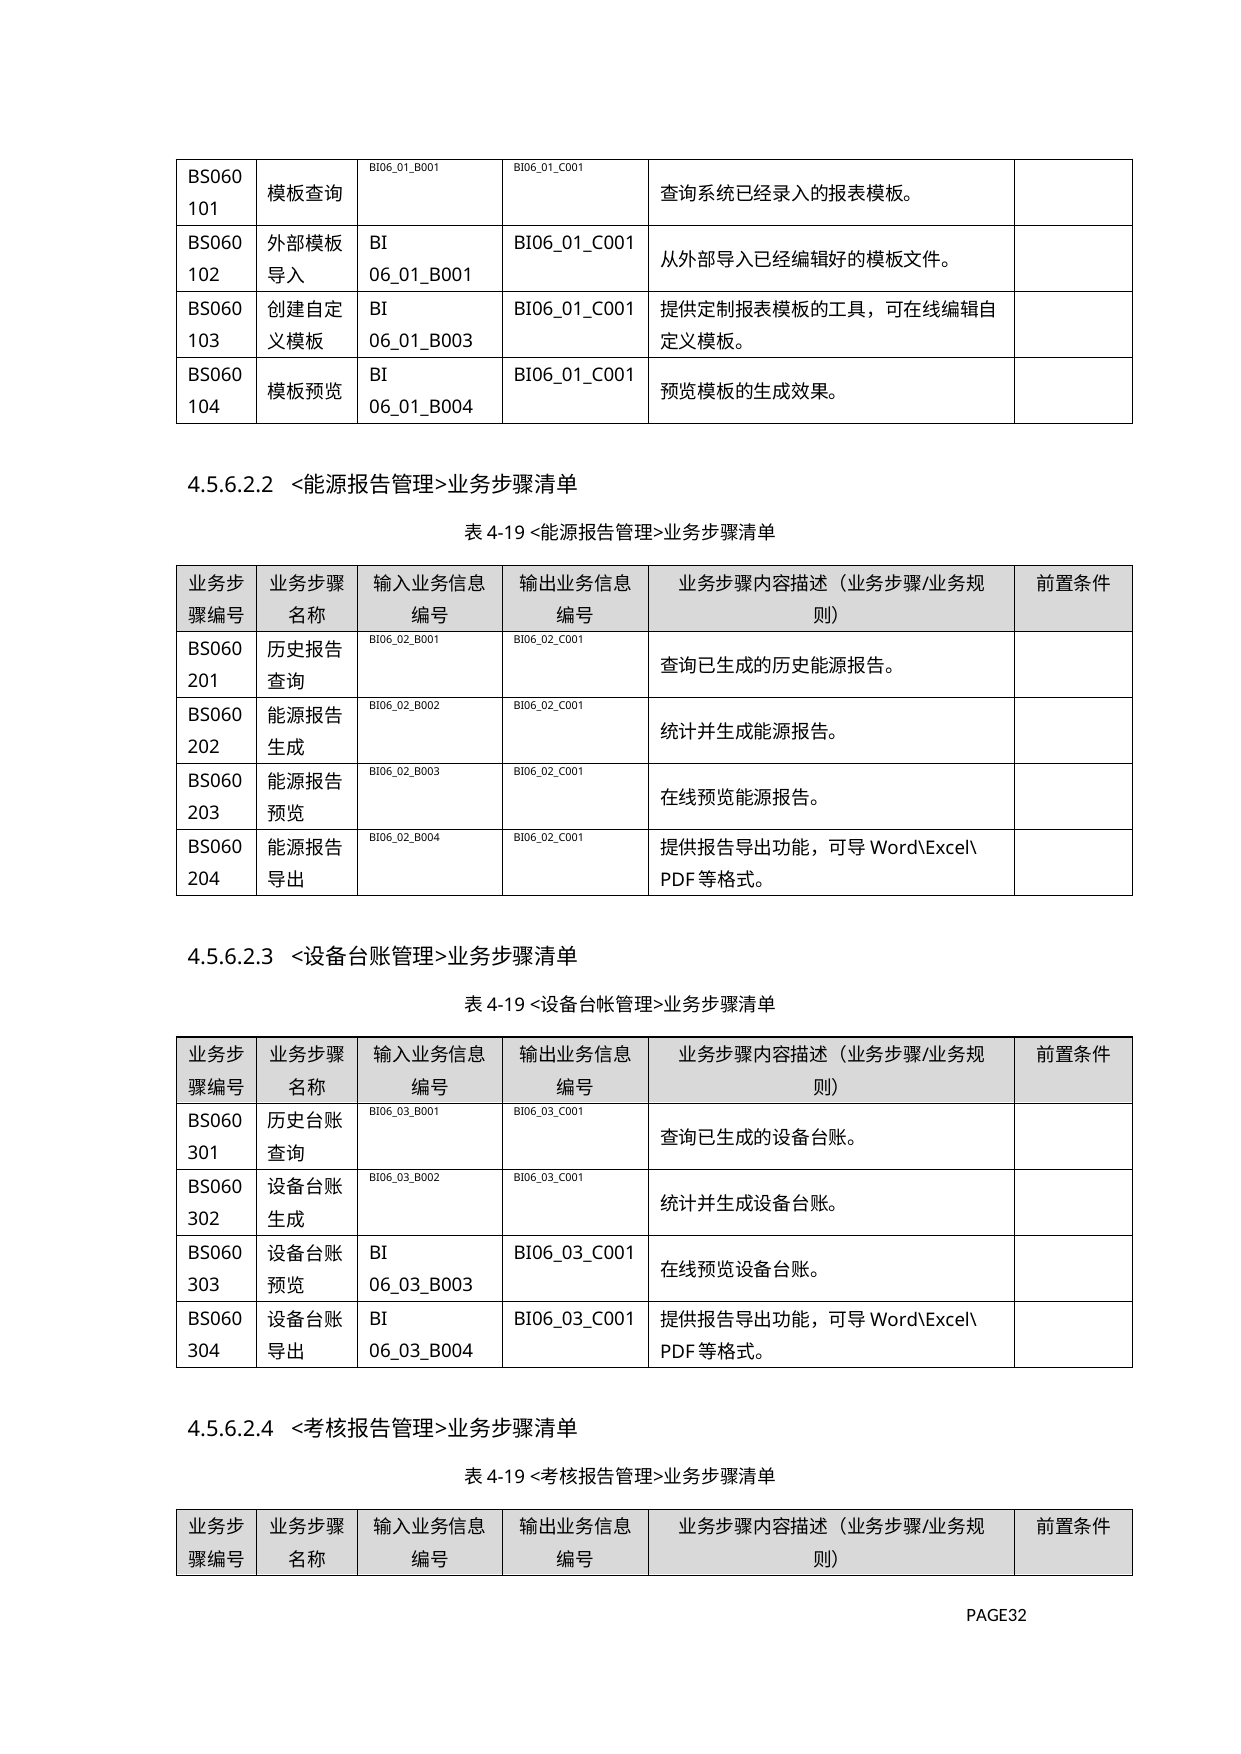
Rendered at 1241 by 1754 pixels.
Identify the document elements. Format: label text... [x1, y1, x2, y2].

table_cell [1015, 358, 1132, 423]
table_cell 能源报告预览 [257, 764, 357, 829]
table_cell 统计并生成能源报告。 [649, 698, 1014, 763]
table_cell [1015, 632, 1132, 697]
table_cell BI06_02_C001 [503, 764, 648, 829]
table_cell BI06_02_C001 [503, 830, 648, 895]
subtitle <能源报告管理>业务步骤清单 [187, 467, 1031, 499]
table_cell BI06_01_B001 [358, 160, 502, 224]
table_cell BI06_01_C001 [503, 358, 648, 423]
table_cell 从外部导入已经编辑好的模板文件。 [649, 226, 1014, 291]
table_header 输入业务信息编号 [358, 1510, 502, 1574]
table_header 输出业务信息编号 [503, 1510, 648, 1574]
table_cell [1015, 830, 1132, 895]
table_cell [1015, 1302, 1132, 1367]
table_cell BS060102 [177, 226, 256, 291]
table_cell 查询已生成的设备台账。 [649, 1104, 1014, 1168]
table_cell [1015, 1104, 1132, 1168]
table_cell [1015, 292, 1132, 357]
table_header 业务步骤内容描述（业务步骤/业务规则） [649, 1038, 1014, 1102]
table_cell BI06_02_C001 [503, 698, 648, 763]
table_cell [1015, 698, 1132, 763]
table_cell BS060101 [177, 160, 256, 224]
table_cell 查询系统已经录入的报表模板。 [649, 160, 1014, 224]
table_header 前置条件 [1015, 1510, 1132, 1574]
table_header 输出业务信息编号 [503, 566, 648, 631]
table_cell 在线预览设备台账。 [649, 1236, 1014, 1301]
table_header 业务步骤名称 [257, 566, 357, 631]
table_cell BI06_03_B002 [358, 1170, 502, 1234]
table_cell 能源报告生成 [257, 698, 357, 763]
table_cell 查询已生成的历史能源报告。 [649, 632, 1014, 697]
table_cell BS060301 [177, 1104, 256, 1168]
table_cell 能源报告导出 [257, 830, 357, 895]
table_header 前置条件 [1015, 566, 1132, 631]
table_cell BS060303 [177, 1236, 256, 1301]
table_cell 外部模板导入 [257, 226, 357, 291]
table_cell BI06_01_B003 [358, 292, 502, 357]
table_cell [1015, 764, 1132, 829]
table_cell BI06_02_B003 [358, 764, 502, 829]
table_cell BI06_03_C001 [503, 1170, 648, 1234]
table_header 业务步骤名称 [257, 1038, 357, 1102]
table_cell BI06_01_B001 [358, 226, 502, 291]
table_cell BI06_02_B002 [358, 698, 502, 763]
table_cell BS060201 [177, 632, 256, 697]
table_cell BS060302 [177, 1170, 256, 1234]
table_cell BI06_03_B004 [358, 1302, 502, 1367]
table_cell 在线预览能源报告。 [649, 764, 1014, 829]
table_cell BI06_01_B004 [358, 358, 502, 423]
table_cell 提供报告导出功能，可导Word\Excel\PDF等格式。 [649, 830, 1014, 895]
table_cell BI06_03_C001 [503, 1236, 648, 1301]
table_cell 设备台账预览 [257, 1236, 357, 1301]
table_cell 历史台账查询 [257, 1104, 357, 1168]
table_header 输出业务信息编号 [503, 1038, 648, 1102]
table_cell [1015, 1170, 1132, 1234]
table_cell BS060104 [177, 358, 256, 423]
table_cell BI06_02_B001 [358, 632, 502, 697]
table_cell BS060202 [177, 698, 256, 763]
table_cell 提供报告导出功能，可导Word\Excel\PDF等格式。 [649, 1302, 1014, 1367]
table_header 业务步骤编号 [177, 1038, 256, 1102]
table_cell [1015, 1236, 1132, 1301]
table_cell BI06_01_C001 [503, 160, 648, 224]
table_cell 模板预览 [257, 358, 357, 423]
table_cell BI06_03_B001 [358, 1104, 502, 1168]
table_cell BS060103 [177, 292, 256, 357]
table_cell 提供定制报表模板的工具，可在线编辑自定义模板。 [649, 292, 1014, 357]
table_header 业务步骤内容描述（业务步骤/业务规则） [649, 566, 1014, 631]
table_header 业务步骤编号 [177, 566, 256, 631]
table_cell BI06_02_C001 [503, 632, 648, 697]
table_cell BI06_03_B003 [358, 1236, 502, 1301]
table_cell BI06_01_C001 [503, 292, 648, 357]
table_header 业务步骤名称 [257, 1510, 357, 1574]
table_cell BS060203 [177, 764, 256, 829]
table_cell 预览模板的生成效果。 [649, 358, 1014, 423]
table_cell BS060204 [177, 830, 256, 895]
table_cell 设备台账生成 [257, 1170, 357, 1234]
subtitle <考核报告管理>业务步骤清单 [187, 1411, 1031, 1443]
table_cell 设备台账导出 [257, 1302, 357, 1367]
table_cell 统计并生成设备台账。 [649, 1170, 1014, 1234]
table_cell 历史报告查询 [257, 632, 357, 697]
table_cell 创建自定义模板 [257, 292, 357, 357]
table_header 业务步骤编号 [177, 1510, 256, 1574]
text 表4-19 <考核报告管理>业务步骤清单 [187, 1459, 1053, 1492]
table_cell BI06_02_B004 [358, 830, 502, 895]
table_cell BI06_03_C001 [503, 1104, 648, 1168]
subtitle <设备台账管理>业务步骤清单 [187, 939, 1031, 971]
table_cell [1015, 160, 1132, 224]
table_header 前置条件 [1015, 1038, 1132, 1102]
table_header 输入业务信息编号 [358, 1038, 502, 1102]
table_cell BI06_03_C001 [503, 1302, 648, 1367]
table_cell BI06_01_C001 [503, 226, 648, 291]
table_header 输入业务信息编号 [358, 566, 502, 631]
text 表4-19 <设备台帐管理>业务步骤清单 [187, 987, 1053, 1020]
table_cell 模板查询 [257, 160, 357, 224]
table_header 业务步骤内容描述（业务步骤/业务规则） [649, 1510, 1014, 1574]
table_cell [1015, 226, 1132, 291]
table_cell BS060304 [177, 1302, 256, 1367]
text 表4-19 <能源报告管理>业务步骤清单 [187, 515, 1053, 548]
